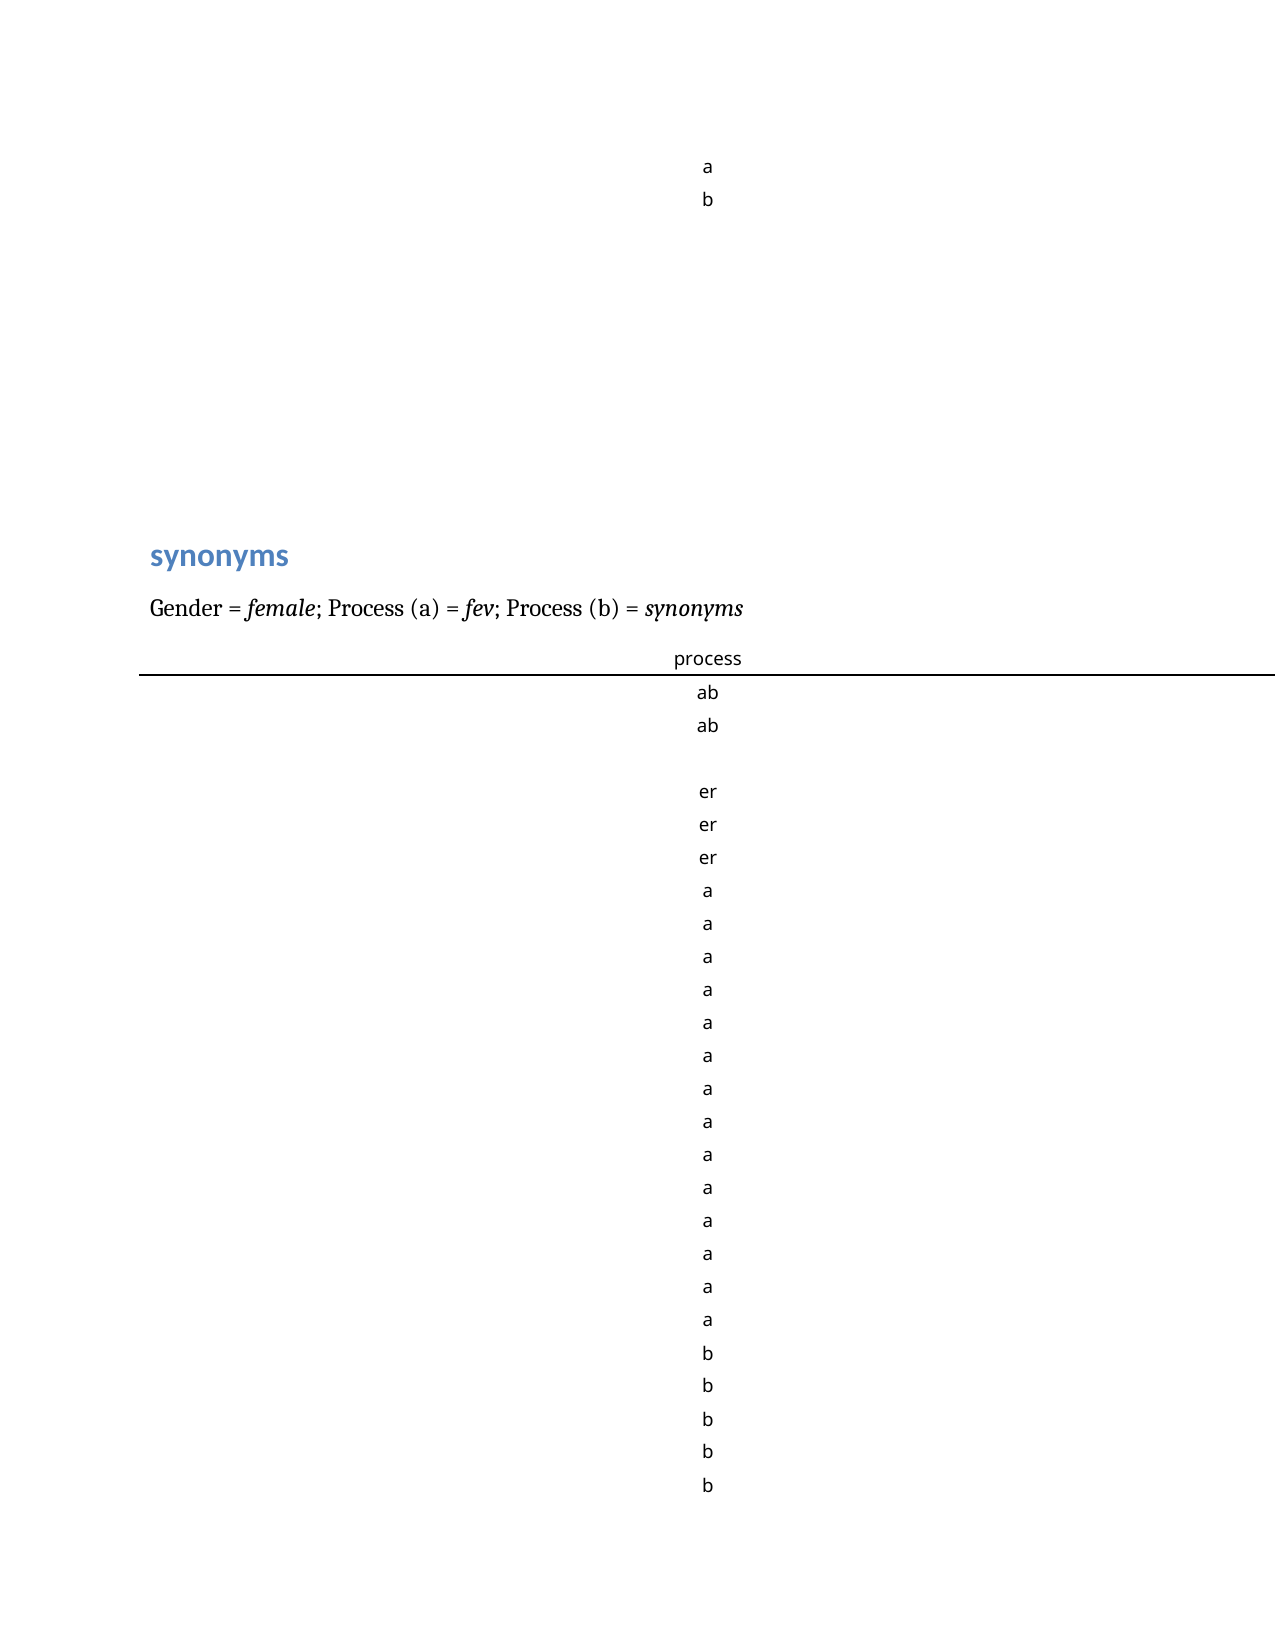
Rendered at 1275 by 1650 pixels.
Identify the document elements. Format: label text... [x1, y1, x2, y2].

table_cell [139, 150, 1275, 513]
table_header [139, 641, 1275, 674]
subtitle synonyms [150, 534, 1125, 575]
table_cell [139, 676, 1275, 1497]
text Gender = female; Process (a) = fev; Process (b) = synonyms [150, 593, 1125, 622]
